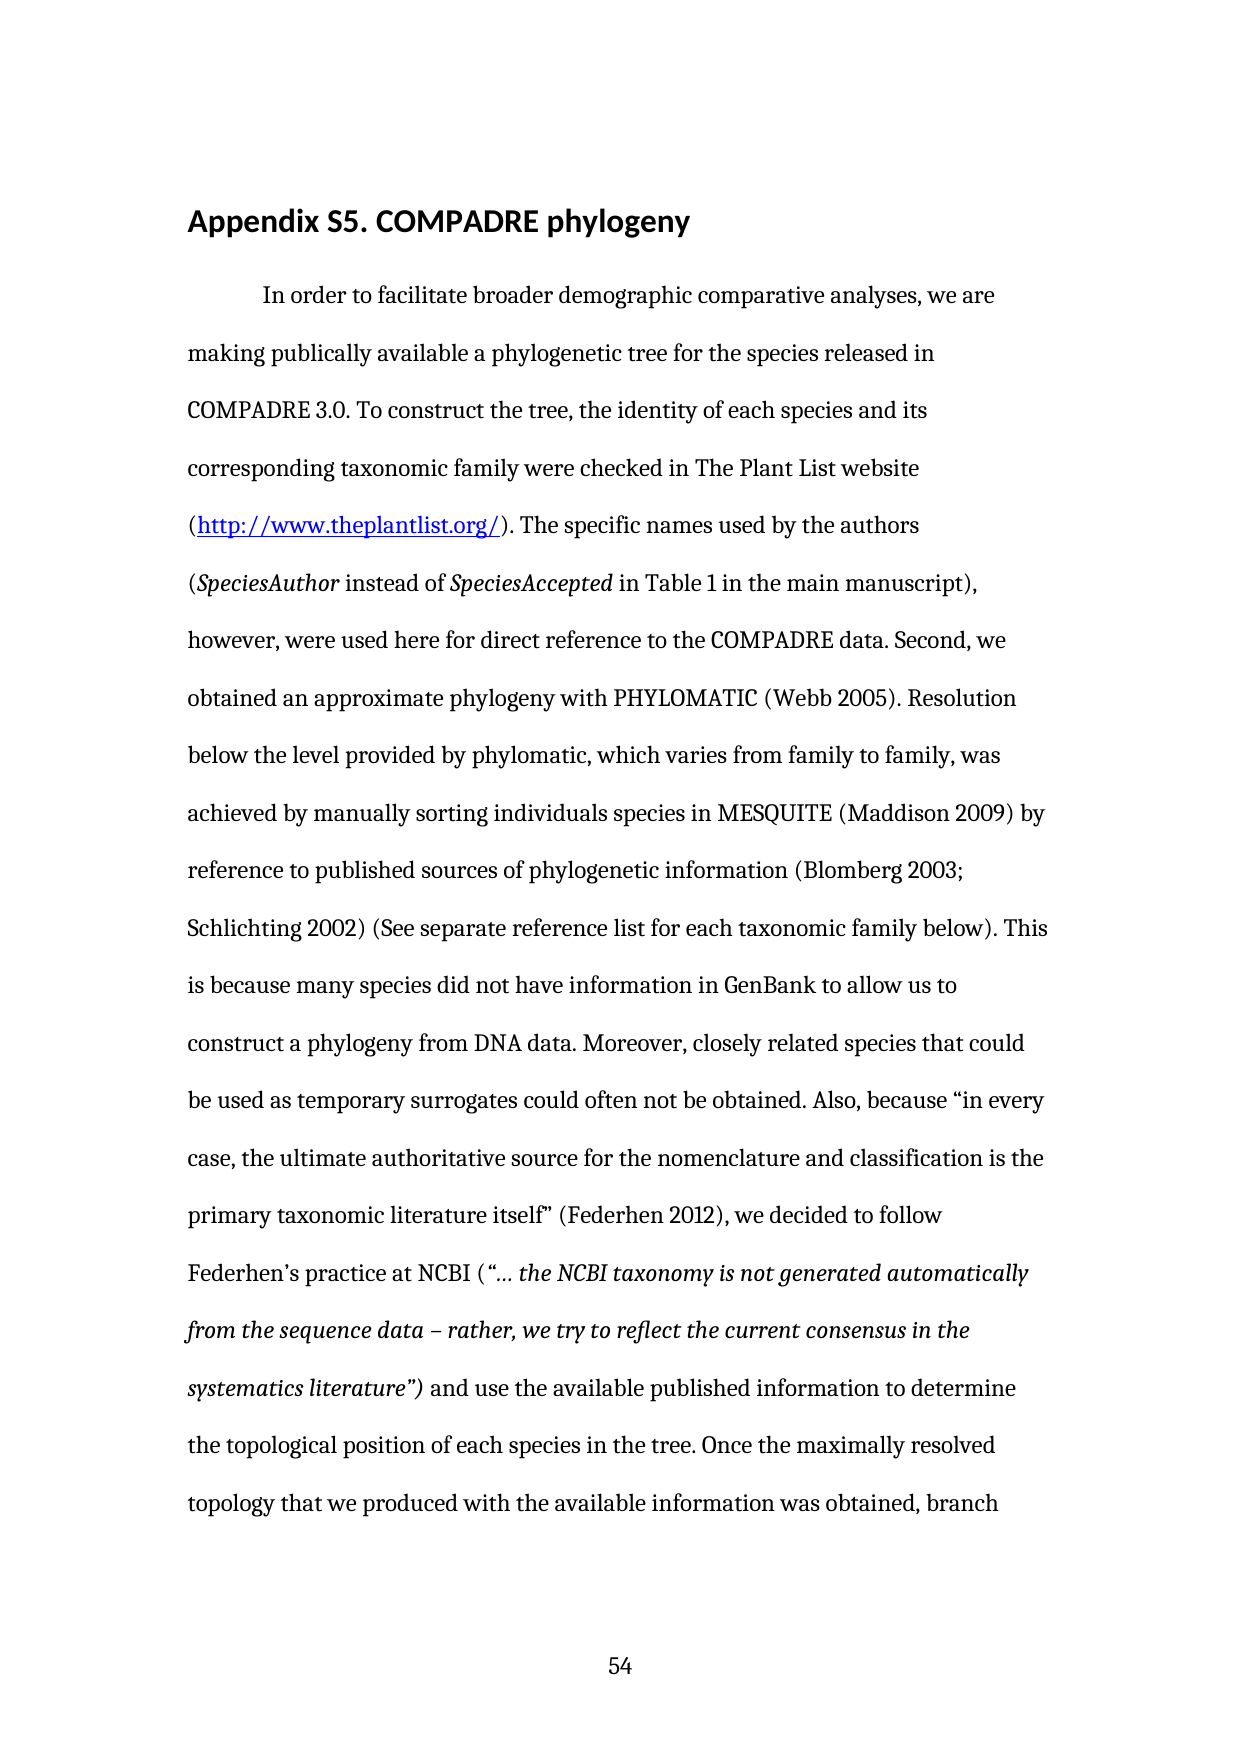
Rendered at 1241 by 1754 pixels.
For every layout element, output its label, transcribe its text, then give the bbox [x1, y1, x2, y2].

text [187, 281, 1053, 1518]
subtitle Appendix S5. COMPADRE phylogeny [187, 200, 1053, 241]
